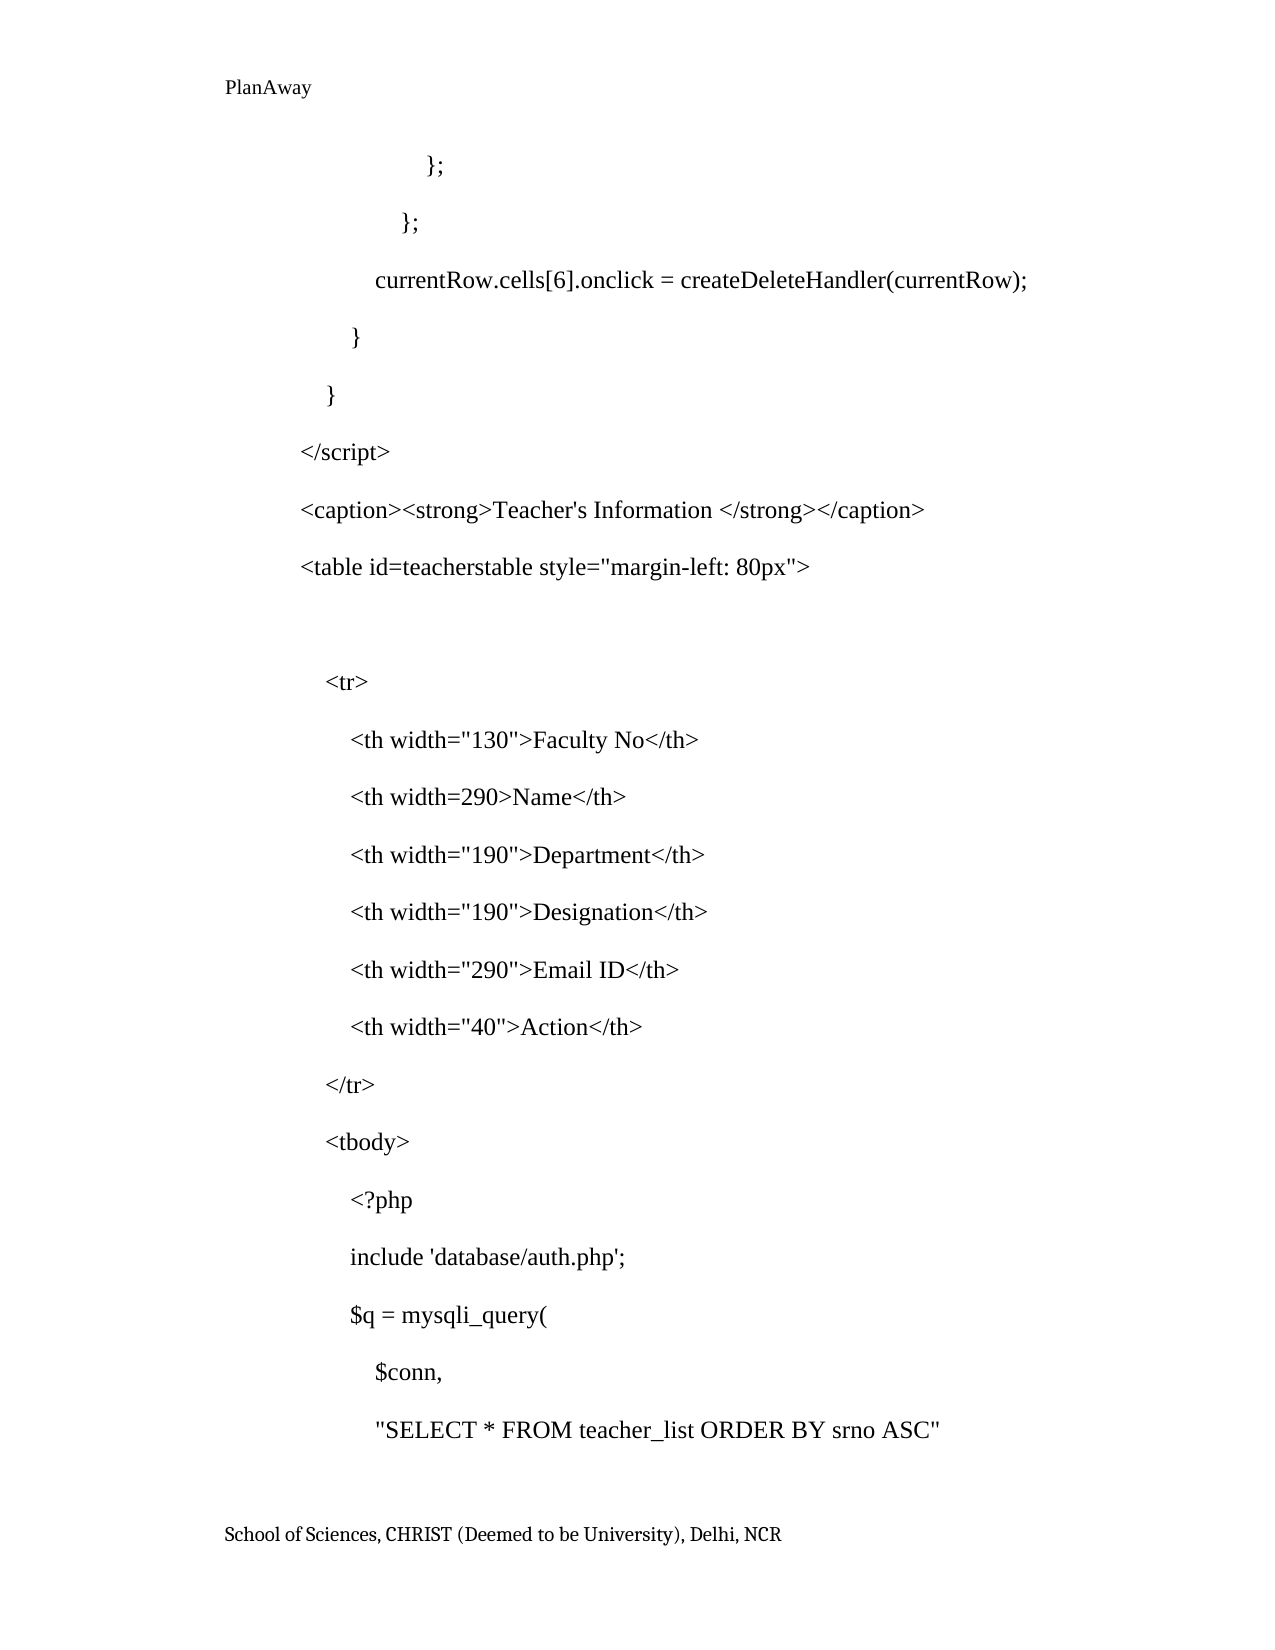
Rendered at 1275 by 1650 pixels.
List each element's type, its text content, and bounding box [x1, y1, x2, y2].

text <th width="190">Department</th> [225, 840, 1125, 869]
text <th width="290">Email ID</th> [225, 955, 1125, 984]
text } [225, 380, 1125, 409]
text "SELECT * FROM teacher_list ORDER BY srno ASC" [225, 1415, 1125, 1444]
text <?php [225, 1185, 1125, 1214]
text <table id=teacherstable style="margin-left: 80px"> [225, 552, 1125, 581]
text <th width="40">Action</th> [225, 1012, 1125, 1041]
text <th width=290>Name</th> [225, 782, 1125, 811]
text }; [225, 150, 1125, 179]
text <th width="130">Faculty No</th> [225, 725, 1125, 754]
text <tr> [225, 667, 1125, 696]
text } [225, 322, 1125, 351]
text <tbody> [225, 1127, 1125, 1156]
text $q = mysqli_query( [225, 1300, 1125, 1329]
text <th width="190">Designation</th> [225, 897, 1125, 926]
text currentRow.cells[6].onclick = createDeleteHandler(currentRow); [225, 265, 1125, 294]
text $conn, [225, 1357, 1125, 1386]
text </script> [225, 437, 1125, 466]
text <caption><strong>Teacher's Information </strong></caption> [225, 495, 1125, 524]
text include 'database/auth.php'; [225, 1242, 1125, 1271]
text </tr> [225, 1070, 1125, 1099]
text }; [225, 207, 1125, 236]
